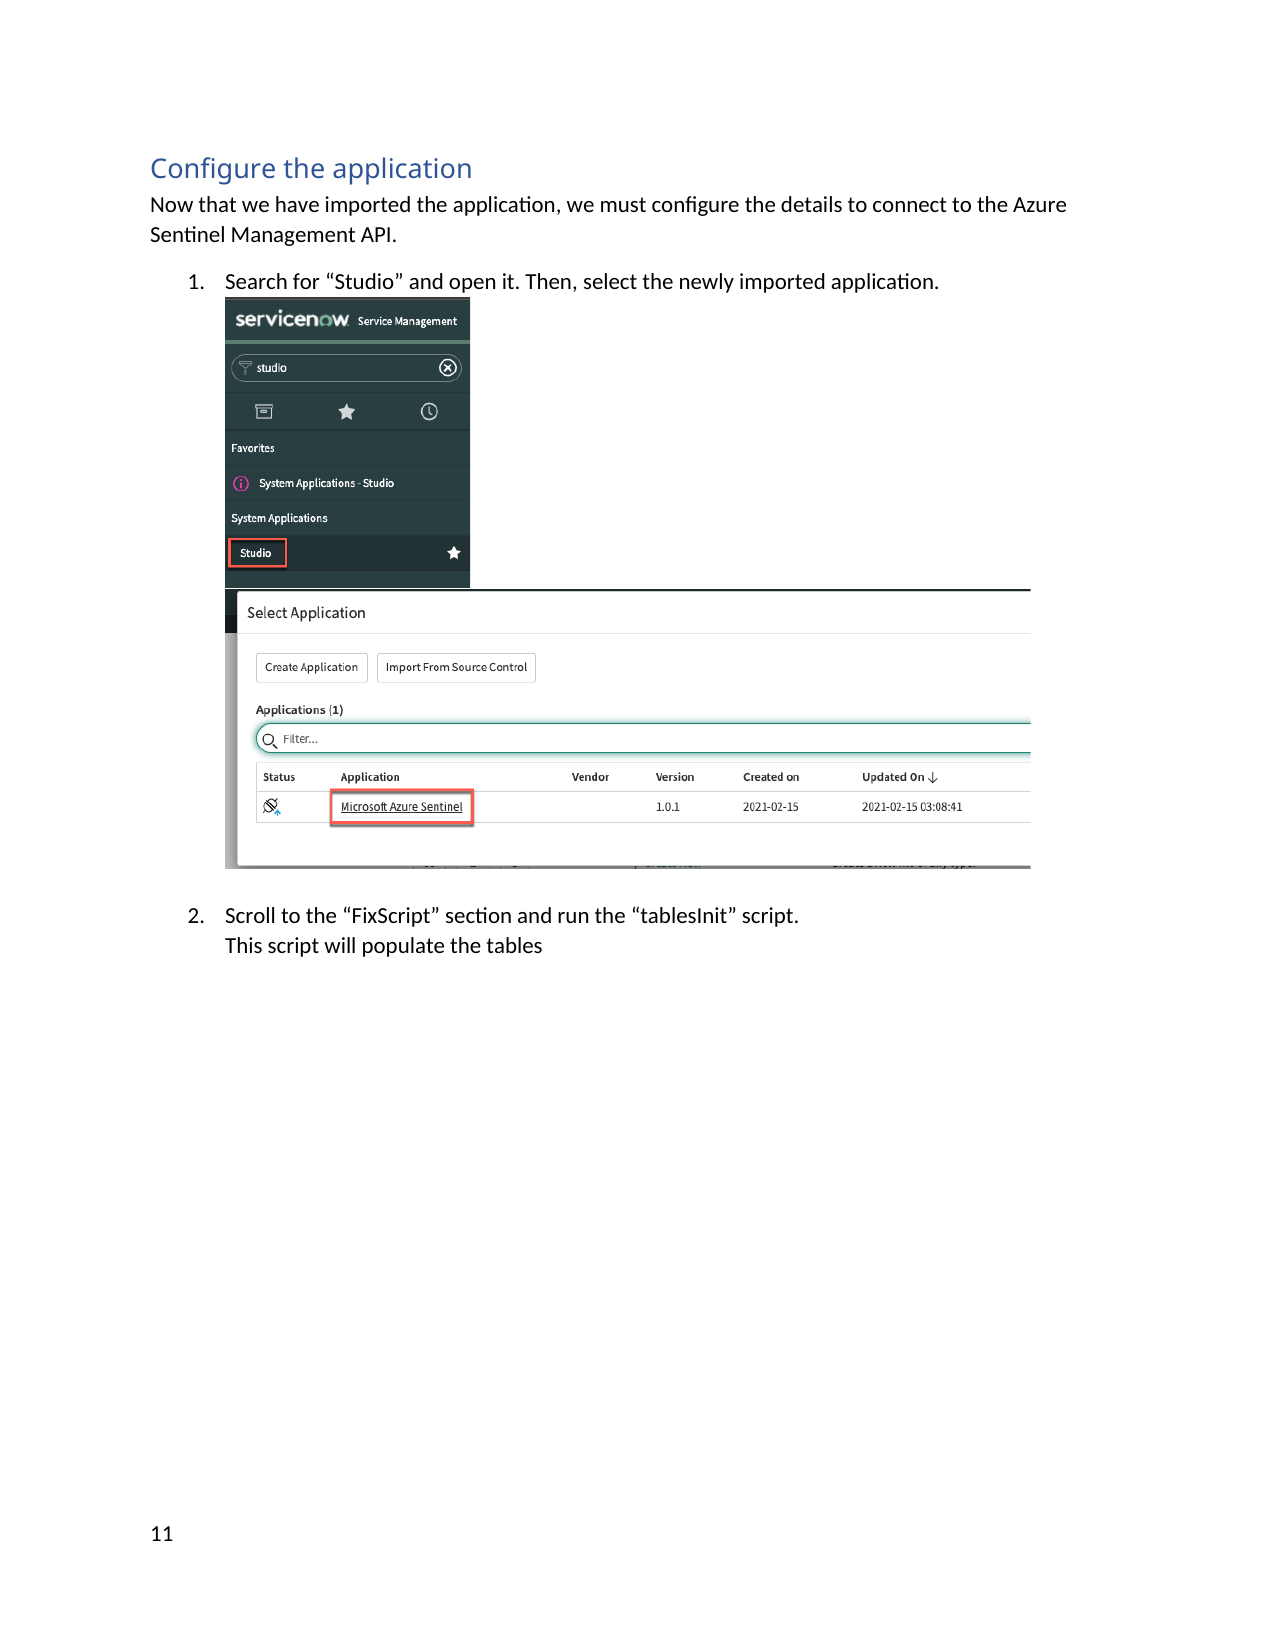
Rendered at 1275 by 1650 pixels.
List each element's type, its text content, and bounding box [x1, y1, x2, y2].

picture [225, 297, 471, 588]
list Scroll to the “FixScript” section and run the “tablesInit” script. This script will populate the tables [187, 901, 1125, 959]
picture [225, 589, 1031, 869]
subtitle Configure the application [150, 150, 1125, 187]
text Now that we have imported the application, we must configure the details to connect to the Azure Sentinel Management API. [150, 190, 1125, 248]
